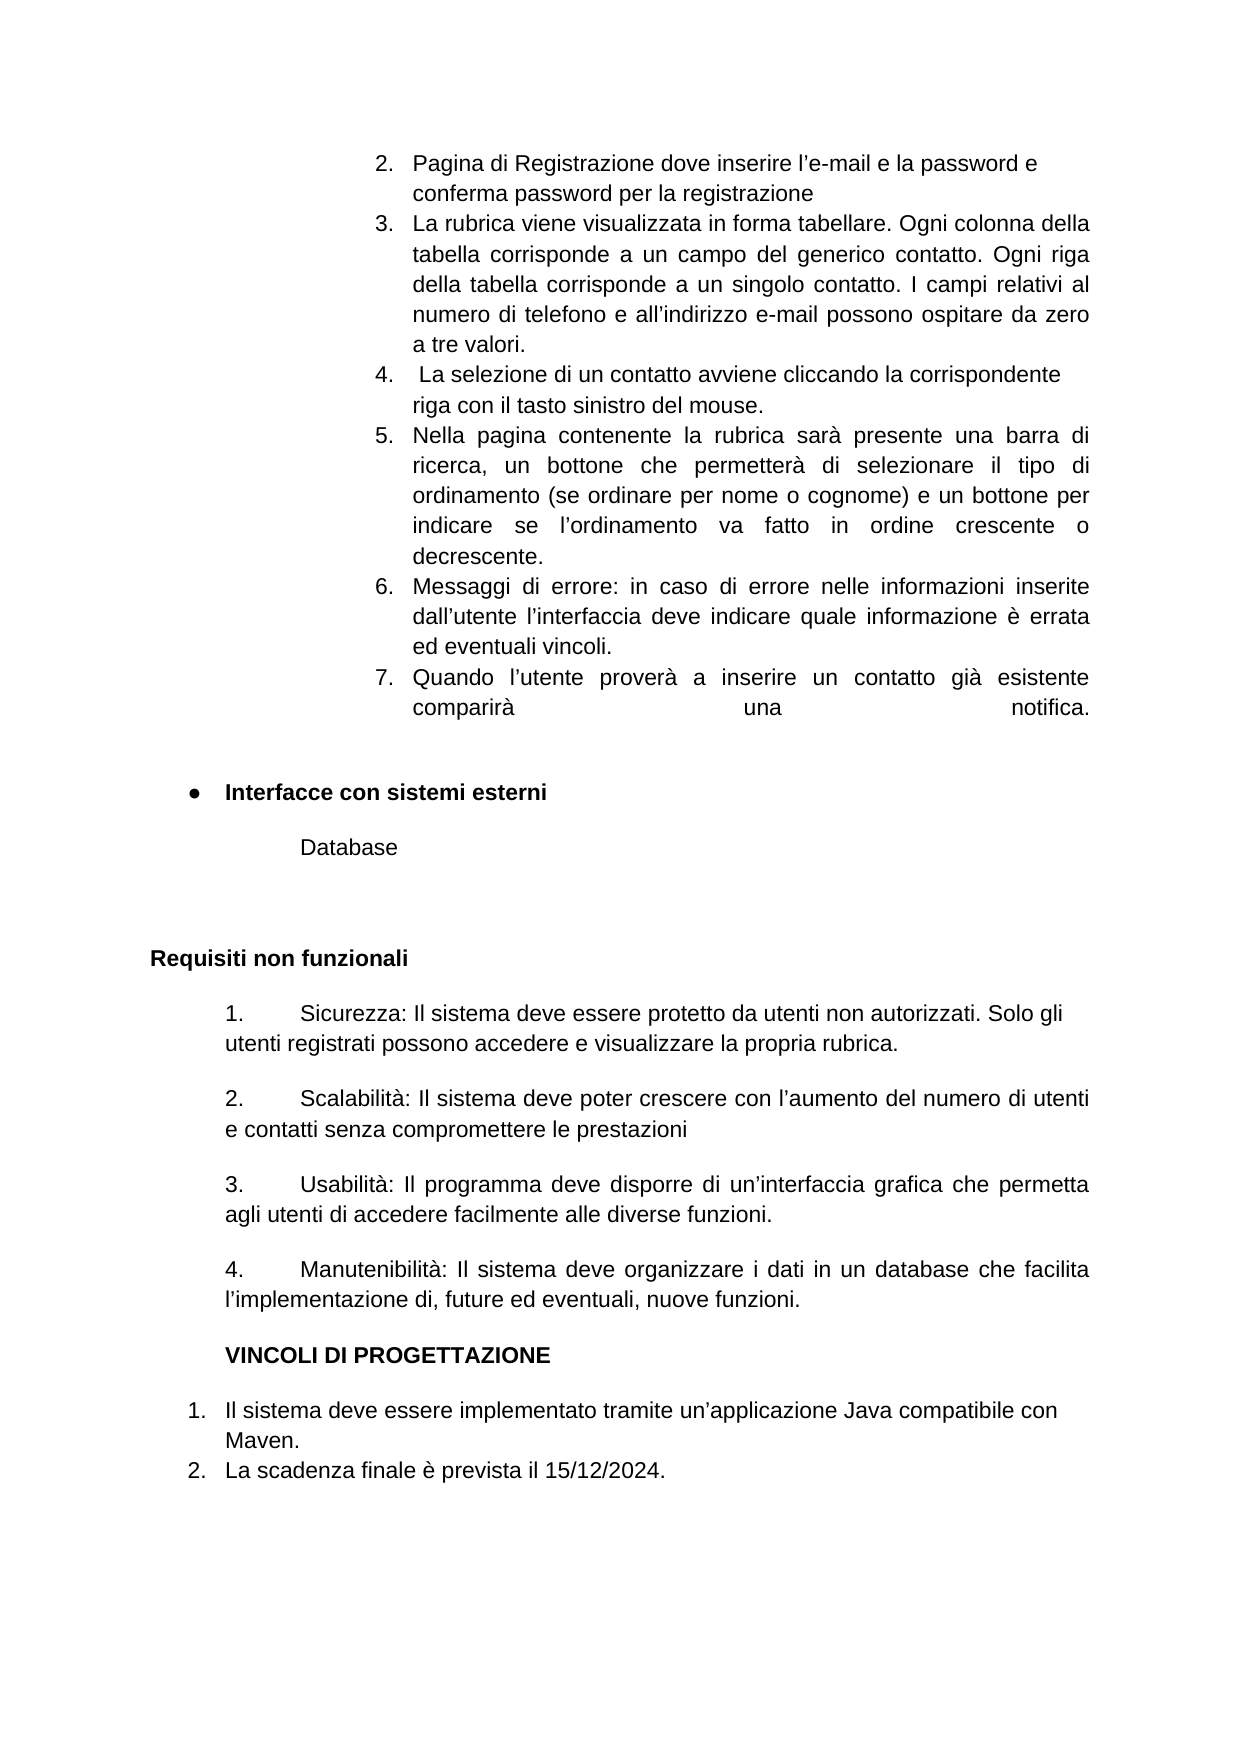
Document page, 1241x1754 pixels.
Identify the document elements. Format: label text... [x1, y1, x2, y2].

text 7. Quando l’utente proverà a inserire un contatto già esistente comparirà una notifica. [375, 663, 1090, 750]
text Requisiti non funzionali [150, 945, 1090, 971]
list Interfacce con sistemi esterni [187, 779, 1090, 806]
text 6. Messaggi di errore: in caso di errore nelle informazioni inserite dall’utente l’interfaccia deve indicare quale informazione è errata ed eventuali vincoli. [375, 573, 1090, 660]
text 2. Scalabilità: Il sistema deve poter crescere con l’aumento del numero di utenti e contatti senza compromettere le prestazioni [225, 1085, 1090, 1142]
text 1. Sicurezza: Il sistema deve essere protetto da utenti non autorizzati. Solo gli utenti registrati possono accedere e visualizzare la propria rubrica. [225, 1000, 1090, 1057]
text 2. Pagina di Registrazione dove inserire l’e-mail e la password e conferma password per la registrazione [375, 150, 1090, 207]
text 3. Usabilità: Il programma deve disporre di un’interfaccia grafica che permetta agli utenti di accedere facilmente alle diverse funzioni. [225, 1171, 1090, 1227]
text Database [225, 834, 1090, 861]
text 5. Nella pagina contenente la rubrica sarà presente una barra di ricerca, un bottone che permetterà di selezionare il tipo di ordinamento (se ordinare per nome o cognome) e un bottone per indicare se l’ordinamento va fatto in ordine crescente o decrescente. [375, 422, 1090, 569]
text 4. La selezione di un contatto avviene cliccando la corrispondente riga con il tasto sinistro del mouse. [375, 361, 1090, 418]
text 4. Manutenibilità: Il sistema deve organizzare i dati in un database che facilita l’implementazione di, future ed eventuali, nuove funzioni. [225, 1256, 1090, 1313]
list Il sistema deve essere implementato tramite un’applicazione Java compatibile con Maven. [187, 1397, 1090, 1453]
text VINCOLI DI PROGETTAZIONE [225, 1342, 1090, 1368]
list La scadenza finale è prevista il 15/12/2024. [187, 1457, 1090, 1484]
text 3. La rubrica viene visualizzata in forma tabellare. Ogni colonna della tabella corrisponde a un campo del generico contatto. Ogni riga della tabella corrisponde a un singolo contatto. I campi relativi al numero di telefono e all’indirizzo e-mail possono ospitare da zero a tre valori. [375, 210, 1090, 358]
